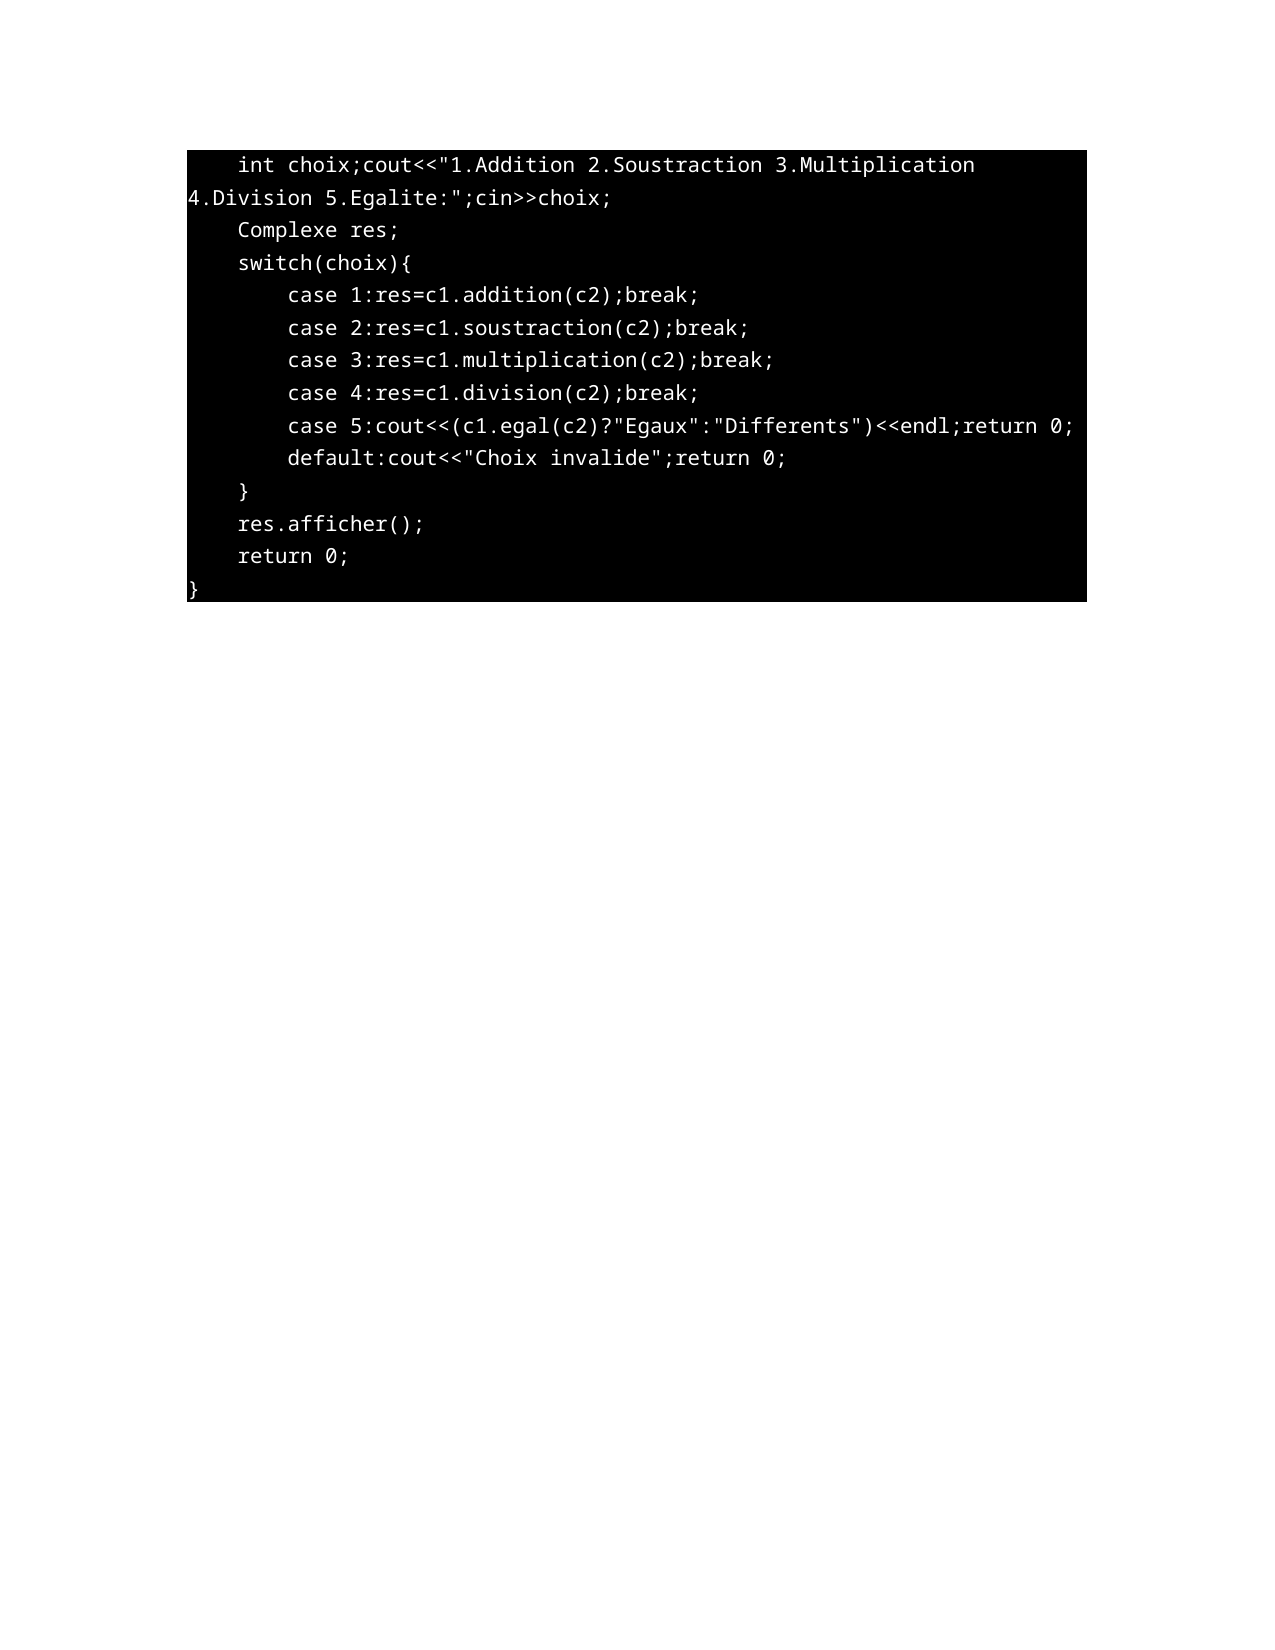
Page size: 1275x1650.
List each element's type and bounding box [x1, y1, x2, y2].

text [187, 150, 1087, 602]
